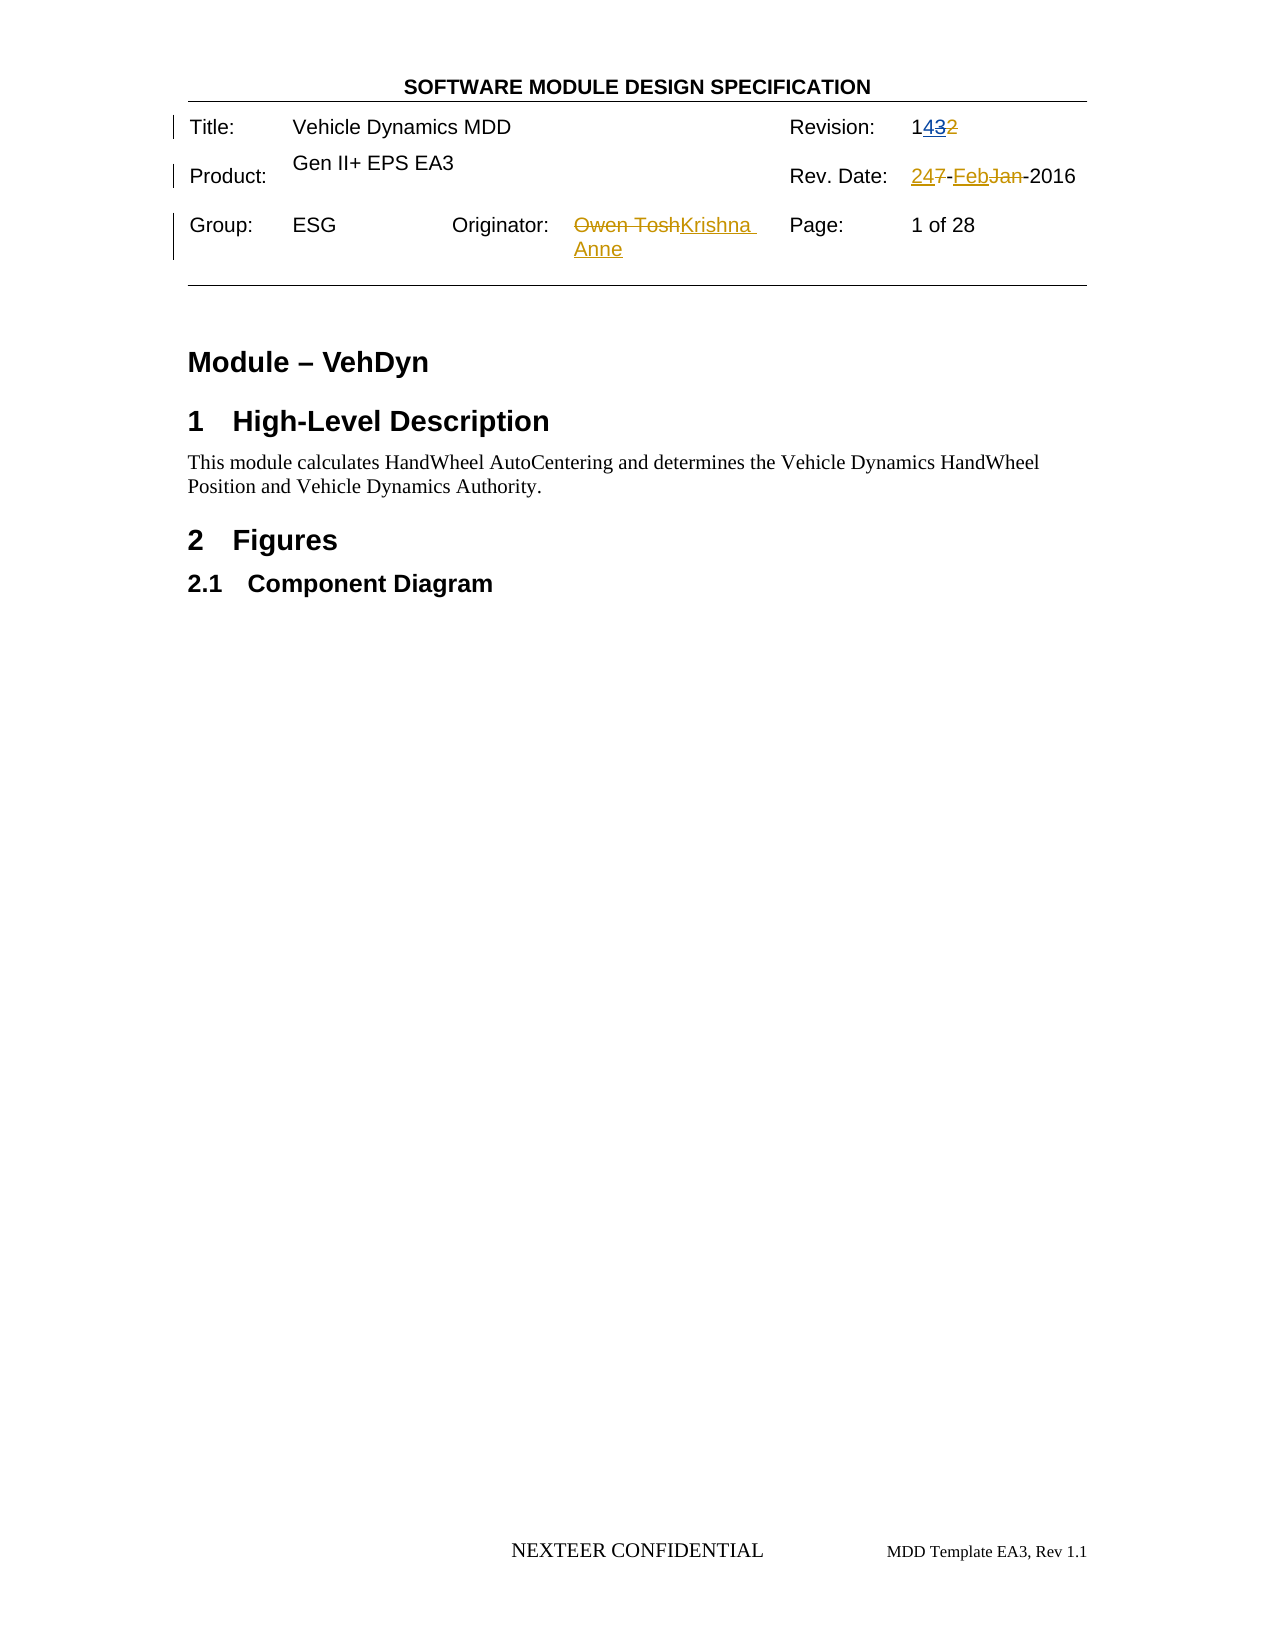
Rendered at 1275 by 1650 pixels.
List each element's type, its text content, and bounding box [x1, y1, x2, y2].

subtitle Module – VehDyn [187, 345, 1087, 379]
subtitle Component Diagram [187, 569, 1087, 598]
text This module calculates HandWheel AutoCentering and determines the Vehicle Dynamics HandWheel Position and Vehicle Dynamics Authority. [187, 450, 1087, 498]
subtitle High-Level Description [187, 404, 1087, 437]
subtitle Figures [187, 523, 1087, 556]
